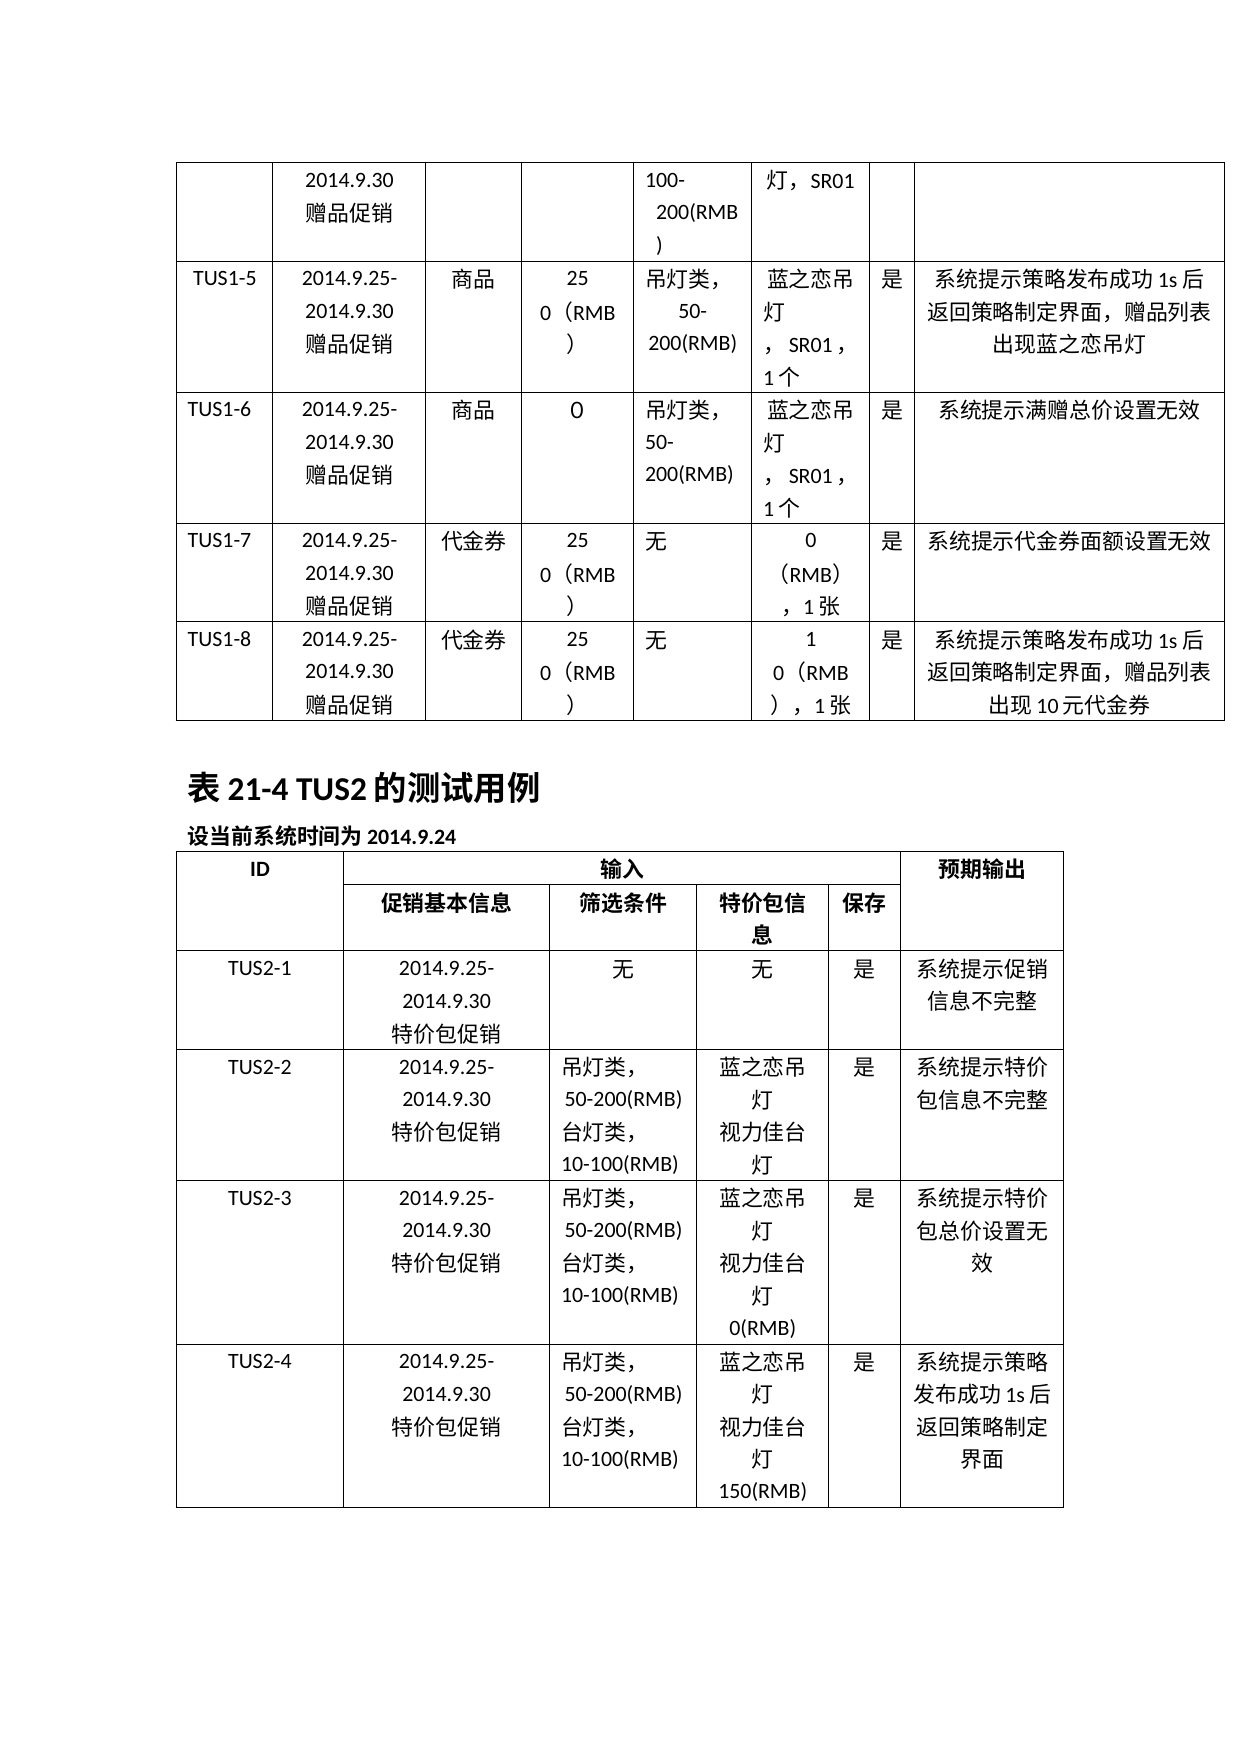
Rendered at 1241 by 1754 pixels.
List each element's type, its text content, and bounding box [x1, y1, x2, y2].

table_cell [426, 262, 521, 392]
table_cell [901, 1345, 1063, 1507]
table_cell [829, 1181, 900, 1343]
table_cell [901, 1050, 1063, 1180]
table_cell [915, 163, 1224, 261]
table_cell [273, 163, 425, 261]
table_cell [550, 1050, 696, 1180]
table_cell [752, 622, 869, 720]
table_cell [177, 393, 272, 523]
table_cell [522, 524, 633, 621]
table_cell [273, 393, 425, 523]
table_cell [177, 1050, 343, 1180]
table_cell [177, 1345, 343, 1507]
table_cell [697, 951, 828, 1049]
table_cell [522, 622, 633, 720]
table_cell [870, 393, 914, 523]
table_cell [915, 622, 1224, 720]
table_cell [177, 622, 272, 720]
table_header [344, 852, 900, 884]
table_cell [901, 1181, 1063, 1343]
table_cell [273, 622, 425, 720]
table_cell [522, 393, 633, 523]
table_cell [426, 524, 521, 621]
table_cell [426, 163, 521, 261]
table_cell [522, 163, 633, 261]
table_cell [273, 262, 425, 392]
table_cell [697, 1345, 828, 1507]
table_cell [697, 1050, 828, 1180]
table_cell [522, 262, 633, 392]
text 表21-4 TUS2的测试用例 [187, 753, 1053, 818]
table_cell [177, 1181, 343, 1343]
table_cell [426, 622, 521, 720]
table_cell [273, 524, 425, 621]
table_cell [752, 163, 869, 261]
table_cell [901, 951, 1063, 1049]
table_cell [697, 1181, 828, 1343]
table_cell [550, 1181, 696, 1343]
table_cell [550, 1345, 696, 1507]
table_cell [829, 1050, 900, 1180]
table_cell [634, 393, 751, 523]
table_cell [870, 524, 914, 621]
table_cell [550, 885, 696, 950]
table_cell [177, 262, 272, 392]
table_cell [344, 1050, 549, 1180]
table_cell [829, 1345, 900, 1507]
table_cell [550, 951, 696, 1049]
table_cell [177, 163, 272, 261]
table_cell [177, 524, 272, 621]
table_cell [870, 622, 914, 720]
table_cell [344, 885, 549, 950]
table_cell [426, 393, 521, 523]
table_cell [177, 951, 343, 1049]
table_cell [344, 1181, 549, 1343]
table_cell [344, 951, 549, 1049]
text 设当前系统时间为2014.9.24 [187, 818, 1053, 851]
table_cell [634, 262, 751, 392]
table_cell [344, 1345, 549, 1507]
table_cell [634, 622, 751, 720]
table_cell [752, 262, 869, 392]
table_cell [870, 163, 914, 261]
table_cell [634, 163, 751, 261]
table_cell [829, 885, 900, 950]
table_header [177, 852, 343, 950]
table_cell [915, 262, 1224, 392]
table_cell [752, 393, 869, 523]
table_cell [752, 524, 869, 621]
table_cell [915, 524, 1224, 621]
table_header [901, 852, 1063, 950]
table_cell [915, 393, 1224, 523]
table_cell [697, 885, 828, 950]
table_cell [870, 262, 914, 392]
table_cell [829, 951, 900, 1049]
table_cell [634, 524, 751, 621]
